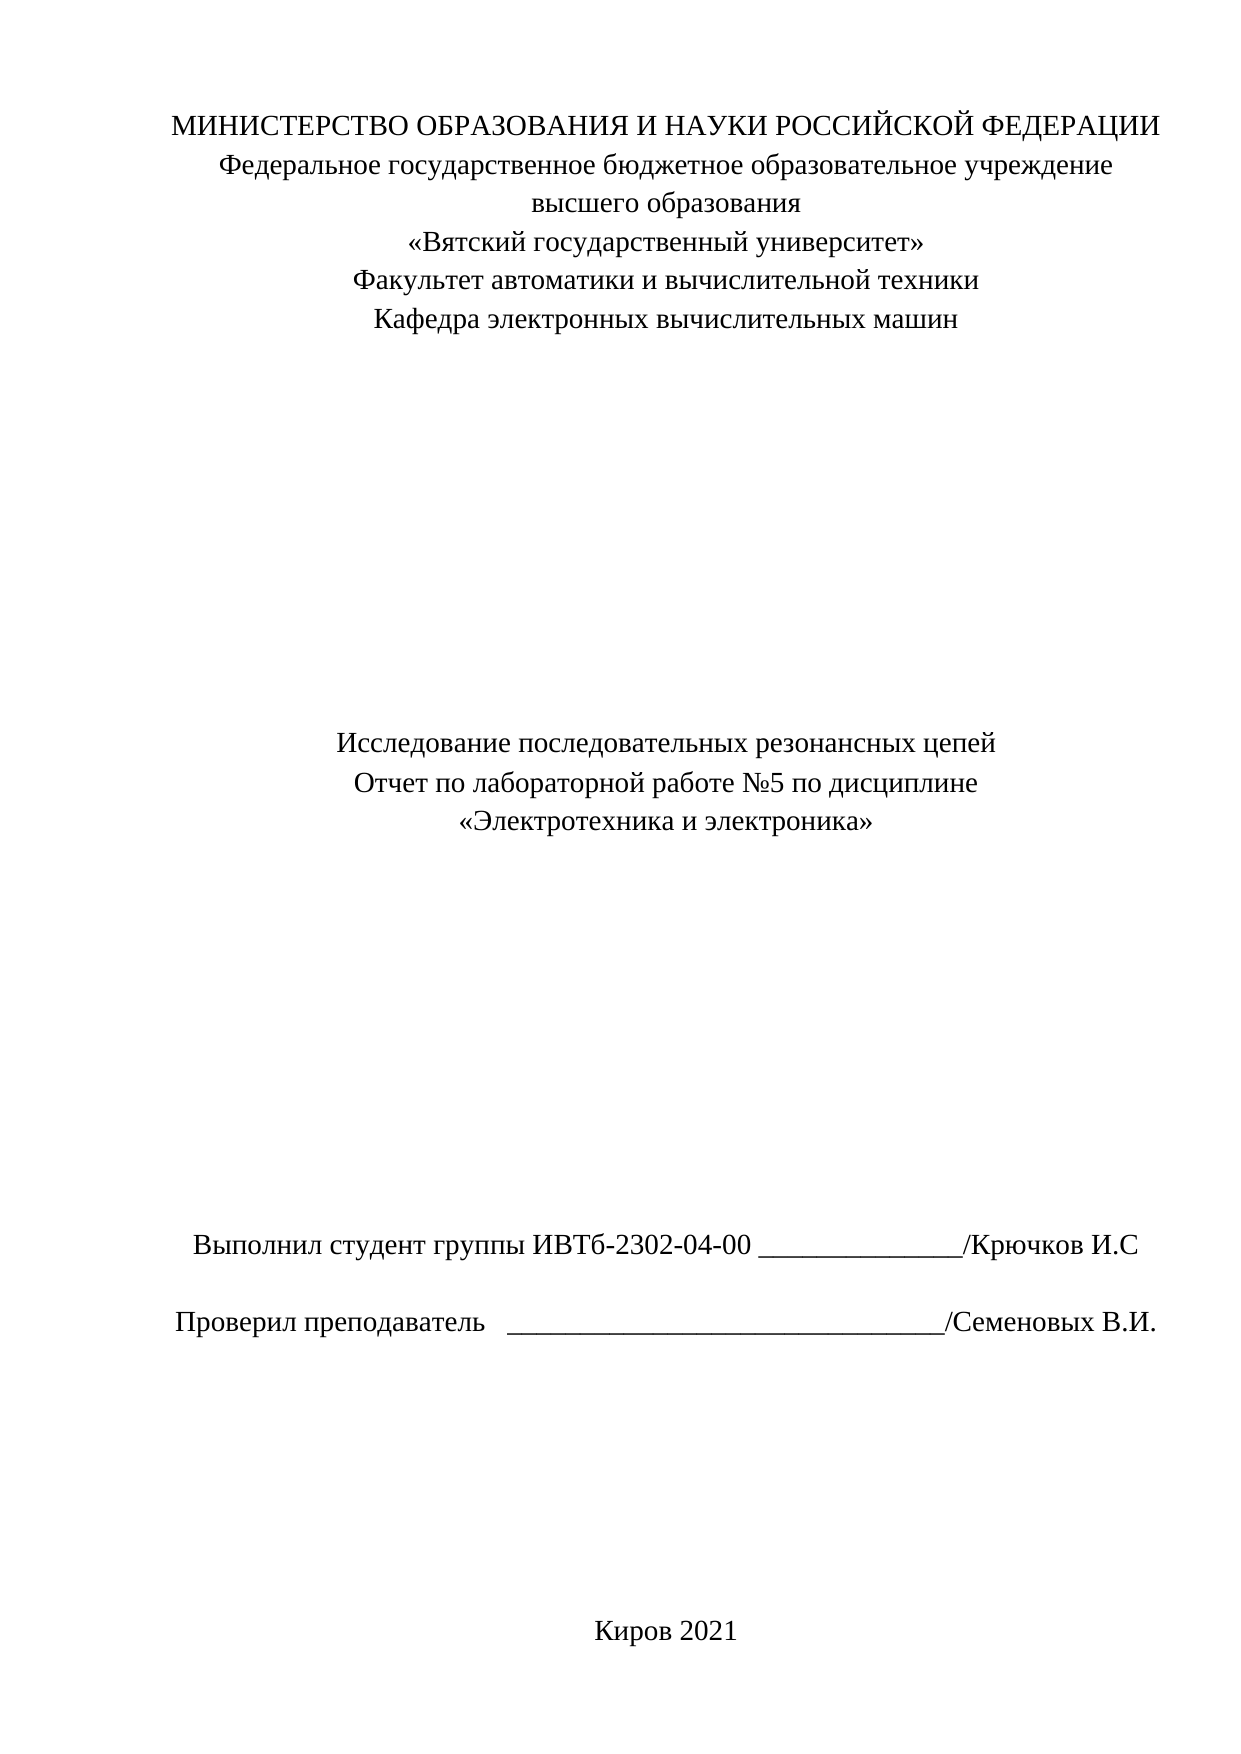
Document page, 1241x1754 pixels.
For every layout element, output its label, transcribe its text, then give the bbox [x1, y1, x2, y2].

text Выполнил студент группы ИВТб-2302-04-00 ______________/Крючков И.С [167, 1227, 1165, 1261]
text Федеральное государственное бюджетное образовательное учреждение [167, 147, 1165, 180]
text Киров 2021 [167, 1613, 1165, 1646]
text «Вятский государственный университет» [167, 224, 1165, 257]
text МИНИСТЕРСТВО ОБРАЗОВАНИЯ И НАУКИ РОССИЙСКОЙ ФЕДЕРАЦИИ [167, 108, 1165, 142]
text высшего образования [167, 185, 1165, 219]
text Кафедра электронных вычислительных машин [167, 301, 1165, 334]
text Проверил преподаватель ______________________________/Семеновых В.И. [167, 1304, 1165, 1338]
text Отчет по лабораторной работе №5 по дисциплине [167, 765, 1165, 798]
text «Электротехника и электроника» [167, 803, 1165, 837]
text Факультет автоматики и вычислительной техники [167, 262, 1165, 296]
text Исследование последовательных резонансных цепей [167, 725, 1165, 758]
